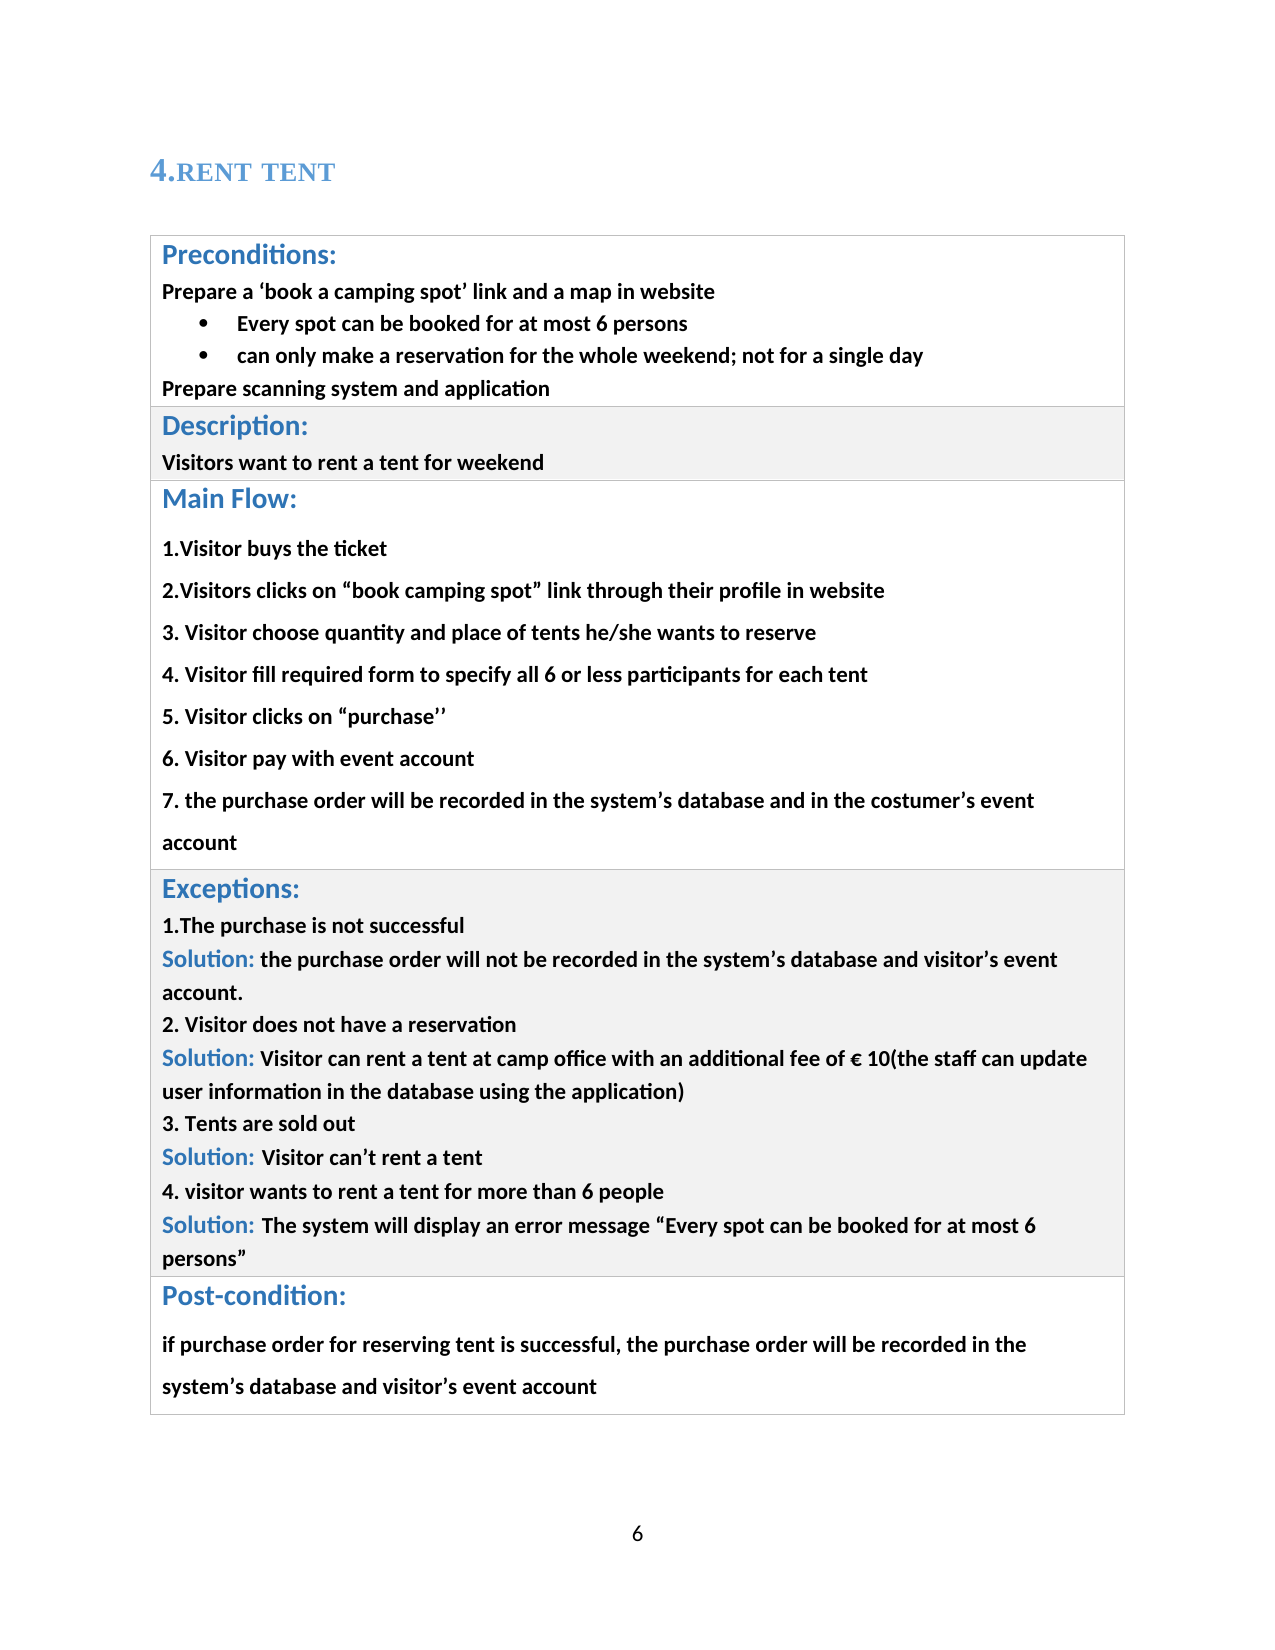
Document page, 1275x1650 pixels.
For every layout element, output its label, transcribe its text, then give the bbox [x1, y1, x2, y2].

table_cell Exceptions: 1.The purchase is not successful Solution: the purchase order will not be recorded in the system’s database and visitor’s event account. 2. Visitor does not have a reservation Solution: Visitor can rent a tent at camp office with an additional fee of € 10(the staff can update user information in the database using the application) 3. Tents are sold out Solution: Visitor can’t rent a tent 4. visitor wants to rent a tent for more than 6 people Solution: The system will display an error message “Every spot can be booked for at most 6 persons” [151, 870, 1124, 1276]
table_header Preconditions: Prepare a ‘book a camping spot’ link and a map in website Every spot can be booked for at most 6 persons can only make a reservation for the whole weekend; not for a single day Prepare scanning system and application [151, 236, 1124, 406]
subtitle 4.rent tent [150, 150, 1125, 188]
table_cell Post-condition: if purchase order for reserving tent is successful, the purchase order will be recorded in the system’s database and visitor’s event account [151, 1277, 1124, 1413]
table_cell Description: Visitors want to rent a tent for weekend [151, 407, 1124, 479]
table_cell Main Flow: 1.Visitor buys the ticket 2.Visitors clicks on “book camping spot” link through their profile in website 3. Visitor choose quantity and place of tents he/she wants to reserve 4. Visitor fill required form to specify all 6 or less participants for each tent 5. Visitor clicks on “purchase’’ 6. Visitor pay with event account 7. the purchase order will be recorded in the system’s database and in the costumer’s event account [151, 481, 1124, 869]
